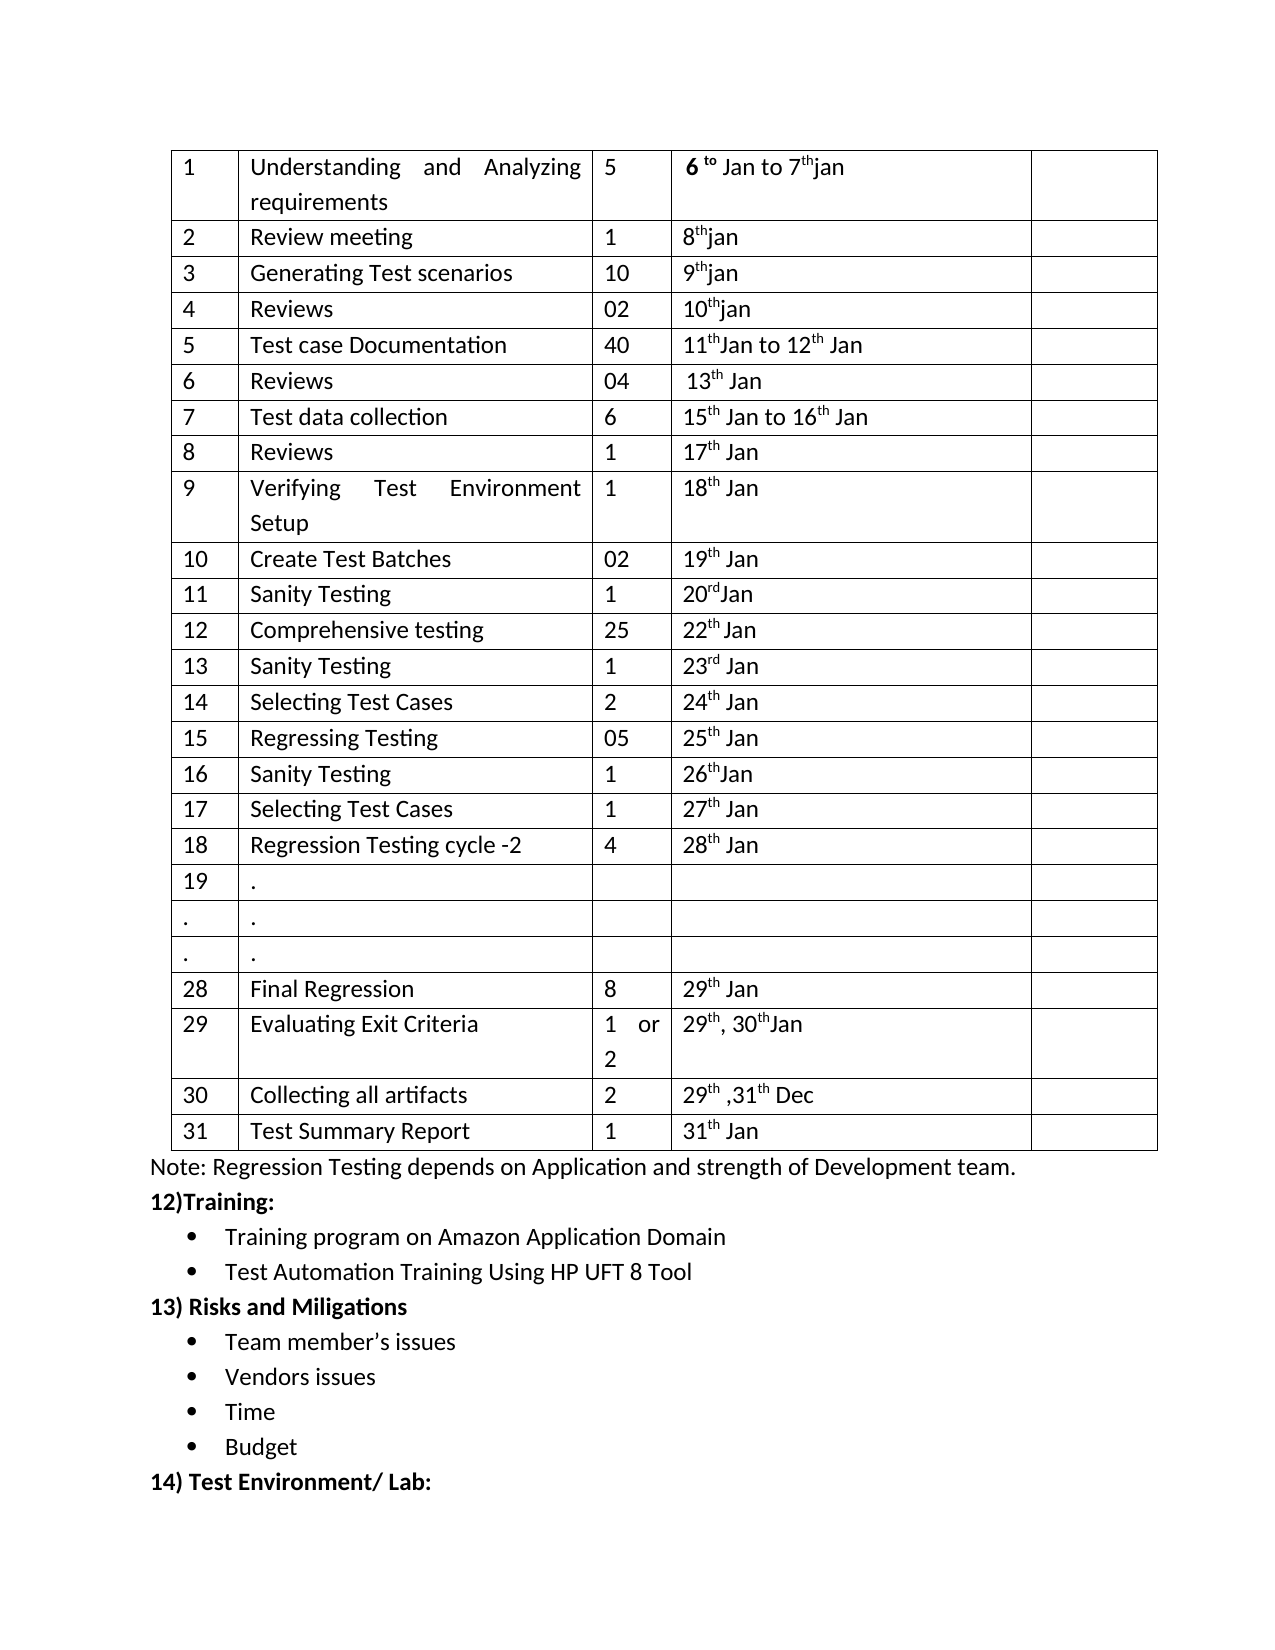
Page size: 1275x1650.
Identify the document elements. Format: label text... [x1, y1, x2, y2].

table_cell Reviews [239, 293, 592, 328]
table_cell 02 [593, 543, 671, 577]
table_cell [672, 937, 1031, 972]
table_cell Sanity Testing [239, 650, 592, 685]
table_cell [1032, 686, 1157, 721]
table_cell [1032, 221, 1157, 256]
table_cell 15 [172, 722, 238, 757]
table_cell 02 [593, 293, 671, 328]
list Budget [187, 1431, 1125, 1461]
table_cell 14 [172, 686, 238, 721]
table_cell [1032, 401, 1157, 435]
table_cell [593, 937, 671, 972]
table_cell 25th Jan [672, 722, 1031, 757]
table_cell Collecting all artifacts [239, 1079, 592, 1114]
table_cell [1032, 722, 1157, 757]
table_cell 40 [593, 329, 671, 364]
table_cell [1032, 436, 1157, 471]
table_cell 1 [593, 650, 671, 685]
table_cell 27th Jan [672, 794, 1031, 828]
table_cell 8 [593, 973, 671, 1007]
table_cell 29th, 30thJan [672, 1009, 1031, 1078]
table_cell 1 [593, 1115, 671, 1149]
table_cell 1 or 2 [593, 1009, 671, 1078]
table_cell 18 [172, 829, 238, 864]
table_cell [1032, 937, 1157, 972]
text 14) Test Environment/ Lab: [150, 1466, 1125, 1496]
table_cell 1 [593, 221, 671, 256]
table_cell 6 [593, 401, 671, 435]
table_cell 10 [593, 257, 671, 292]
table_cell [1032, 973, 1157, 1007]
table_cell 23rd Jan [672, 650, 1031, 685]
table_cell . [172, 937, 238, 972]
table_cell 30 [172, 1079, 238, 1114]
table_cell 13th Jan [672, 365, 1031, 399]
table_cell Final Regression [239, 973, 592, 1007]
table_cell 1 [593, 472, 671, 542]
table_cell 22th Jan [672, 614, 1031, 649]
table_cell [672, 901, 1031, 936]
table_cell 19 [172, 865, 238, 900]
table_cell 6 to Jan to 7thjan [672, 151, 1031, 220]
table_cell 8thjan [672, 221, 1031, 256]
table_cell 18th Jan [672, 472, 1031, 542]
table_cell 5 [172, 329, 238, 364]
table_cell [1032, 365, 1157, 399]
table_cell Regression Testing cycle -2 [239, 829, 592, 864]
table_cell [1032, 650, 1157, 685]
table_cell 4 [593, 829, 671, 864]
table_cell 7 [172, 401, 238, 435]
list Time [187, 1396, 1125, 1426]
table_cell Test Summary Report [239, 1115, 592, 1149]
table_cell [1032, 1115, 1157, 1149]
table_cell 15th Jan to 16th Jan [672, 401, 1031, 435]
table_cell 26thJan [672, 758, 1031, 792]
table_cell Understanding and Analyzing requirements [239, 151, 592, 220]
table_cell [1032, 579, 1157, 613]
table_cell 19th Jan [672, 543, 1031, 577]
table_cell 9thjan [672, 257, 1031, 292]
table_cell . [239, 865, 592, 900]
table_cell 29th ,31th Dec [672, 1079, 1031, 1114]
table_cell [1032, 614, 1157, 649]
table_cell Regressing Testing [239, 722, 592, 757]
table_cell 8 [172, 436, 238, 471]
table_cell 31th Jan [672, 1115, 1031, 1149]
table_cell 1 [593, 436, 671, 471]
table_cell Evaluating Exit Criteria [239, 1009, 592, 1078]
table_cell [593, 865, 671, 900]
table_cell [1032, 293, 1157, 328]
table_cell Comprehensive testing [239, 614, 592, 649]
table_cell Selecting Test Cases [239, 686, 592, 721]
table_cell [1032, 1009, 1157, 1078]
table_cell 2 [593, 1079, 671, 1114]
text 13) Risks and Miligations [150, 1291, 1125, 1321]
table_cell 1 [172, 151, 238, 220]
table_cell Sanity Testing [239, 579, 592, 613]
table_cell [1032, 329, 1157, 364]
table_cell 12 [172, 614, 238, 649]
table_cell Create Test Batches [239, 543, 592, 577]
table_cell 3 [172, 257, 238, 292]
table_cell 5 [593, 151, 671, 220]
table_cell Review meeting [239, 221, 592, 256]
table_cell 04 [593, 365, 671, 399]
table_cell [1032, 865, 1157, 900]
table_cell 28 [172, 973, 238, 1007]
table_cell 29 [172, 1009, 238, 1078]
list Test Automation Training Using HP UFT 8 Tool [187, 1256, 1125, 1286]
table_cell Reviews [239, 365, 592, 399]
table_cell 05 [593, 722, 671, 757]
table_cell 1 [593, 579, 671, 613]
table_cell 1 [593, 758, 671, 792]
table_cell [1032, 1079, 1157, 1114]
table_cell 24th Jan [672, 686, 1031, 721]
table_cell 10thjan [672, 293, 1031, 328]
table_cell Sanity Testing [239, 758, 592, 792]
table_cell . [239, 901, 592, 936]
table_cell 1 [593, 794, 671, 828]
list Training program on Amazon Application Domain [187, 1221, 1125, 1251]
table_cell 10 [172, 543, 238, 577]
table_cell [1032, 472, 1157, 542]
table_cell Selecting Test Cases [239, 794, 592, 828]
table_cell 31 [172, 1115, 238, 1149]
table_cell [1032, 543, 1157, 577]
table_cell 17 [172, 794, 238, 828]
table_cell [1032, 257, 1157, 292]
table_cell 6 [172, 365, 238, 399]
text Note: Regression Testing depends on Application and strength of Development team. [150, 1151, 1125, 1181]
table_cell 9 [172, 472, 238, 542]
table_cell . [172, 901, 238, 936]
table_cell [593, 901, 671, 936]
table_cell 28th Jan [672, 829, 1031, 864]
table_cell 16 [172, 758, 238, 792]
table_cell 17th Jan [672, 436, 1031, 471]
table_cell [1032, 901, 1157, 936]
table_cell Reviews [239, 436, 592, 471]
table_cell 11thJan to 12th Jan [672, 329, 1031, 364]
table_cell 13 [172, 650, 238, 685]
table_cell . [239, 937, 592, 972]
table_cell Test case Documentation [239, 329, 592, 364]
list Team member’s issues [187, 1326, 1125, 1356]
table_cell [1032, 794, 1157, 828]
table_cell 25 [593, 614, 671, 649]
table_cell 11 [172, 579, 238, 613]
table_cell [1032, 151, 1157, 220]
table_cell 20rdJan [672, 579, 1031, 613]
table_cell Generating Test scenarios [239, 257, 592, 292]
list Vendors issues [187, 1361, 1125, 1391]
table_cell Verifying Test Environment Setup [239, 472, 592, 542]
table_cell 4 [172, 293, 238, 328]
table_cell Test data collection [239, 401, 592, 435]
table_cell 2 [593, 686, 671, 721]
table_cell [672, 865, 1031, 900]
text 12)Training: [150, 1186, 1125, 1216]
table_cell [1032, 758, 1157, 792]
table_cell 2 [172, 221, 238, 256]
table_cell 29th Jan [672, 973, 1031, 1007]
table_cell [1032, 829, 1157, 864]
